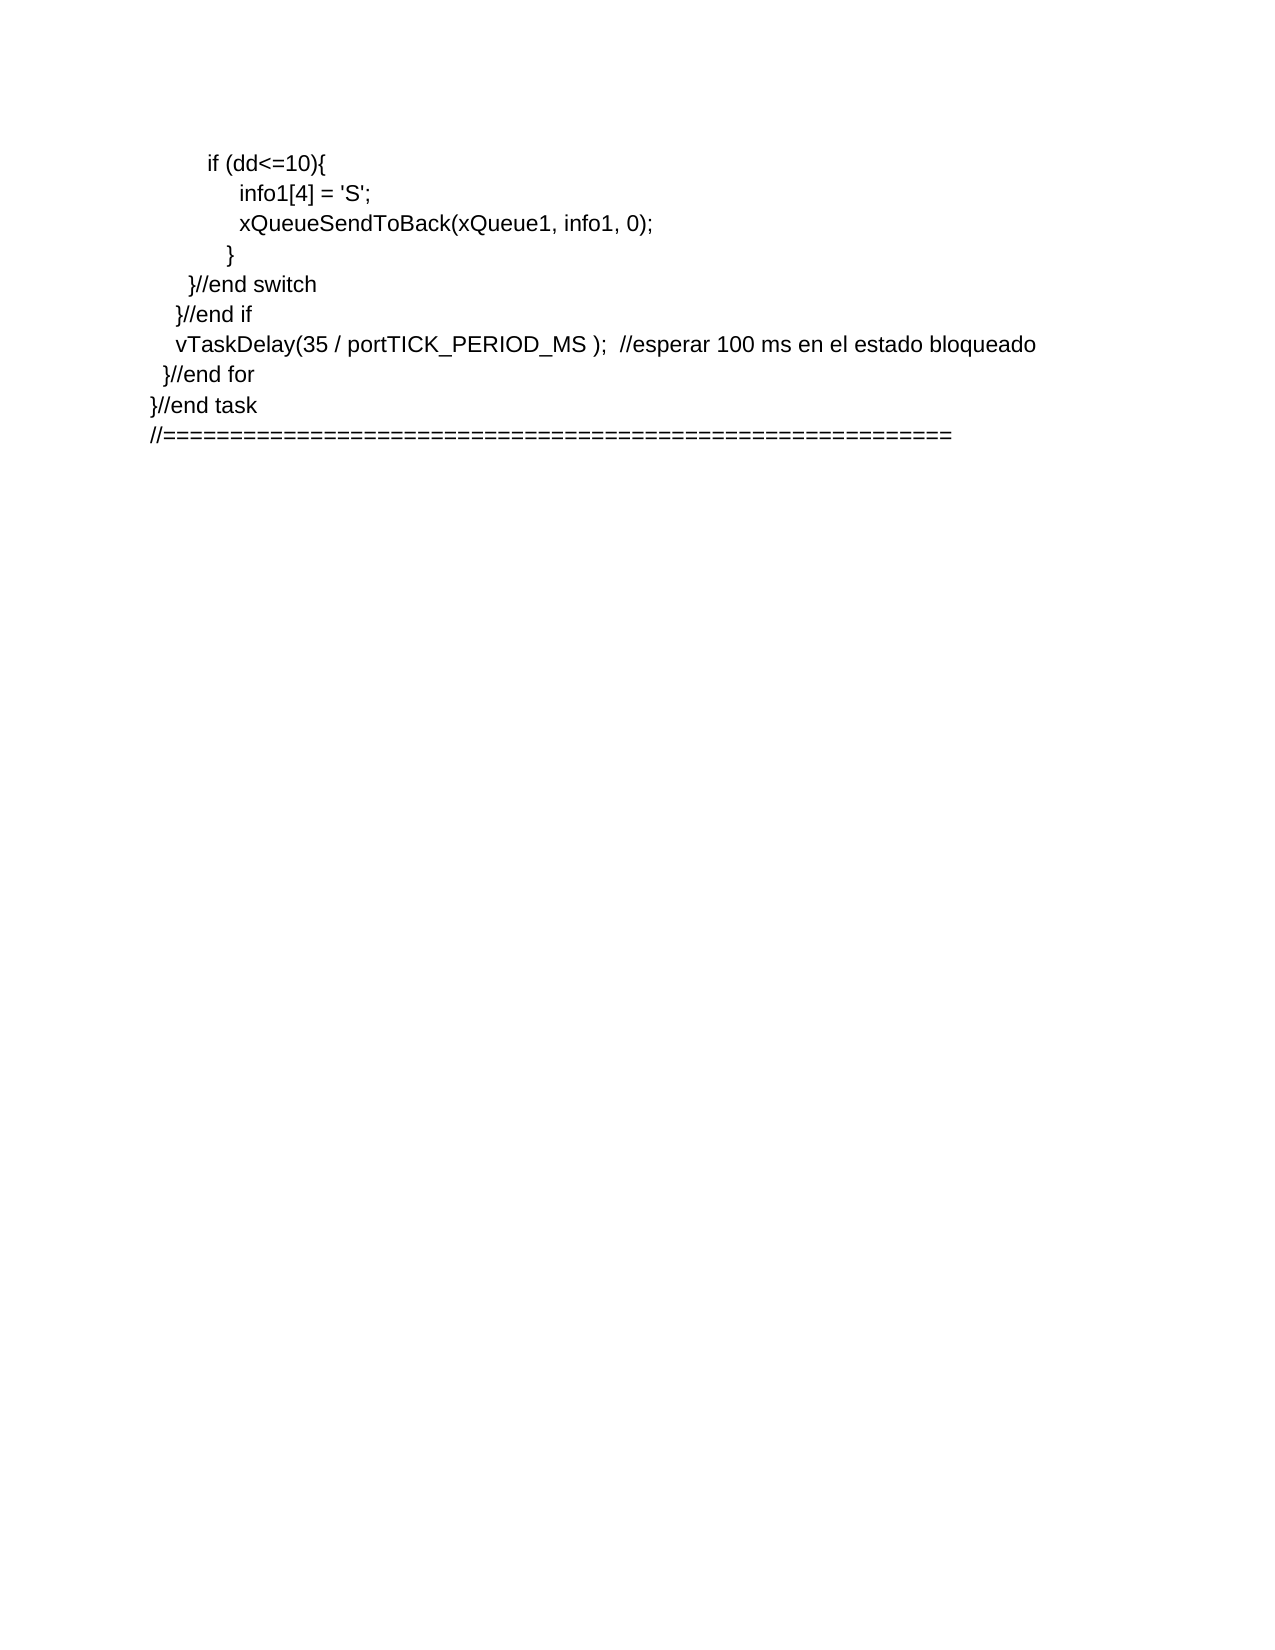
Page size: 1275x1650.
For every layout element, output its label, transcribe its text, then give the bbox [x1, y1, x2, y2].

text } [150, 241, 1125, 267]
text }//end switch [150, 271, 1125, 297]
text //=========================================================== [150, 422, 1125, 448]
text xQueueSendToBack(xQueue1, info1, 0); [150, 210, 1125, 237]
text info1[4] = 'S'; [150, 180, 1125, 207]
text vTaskDelay(35 / portTICK_PERIOD_MS ); //esperar 100 ms en el estado bloqueado [150, 331, 1125, 358]
text if (dd<=10){ [150, 150, 1125, 176]
text }//end for [150, 361, 1125, 388]
text }//end task [150, 392, 1125, 418]
text }//end if [150, 301, 1125, 327]
